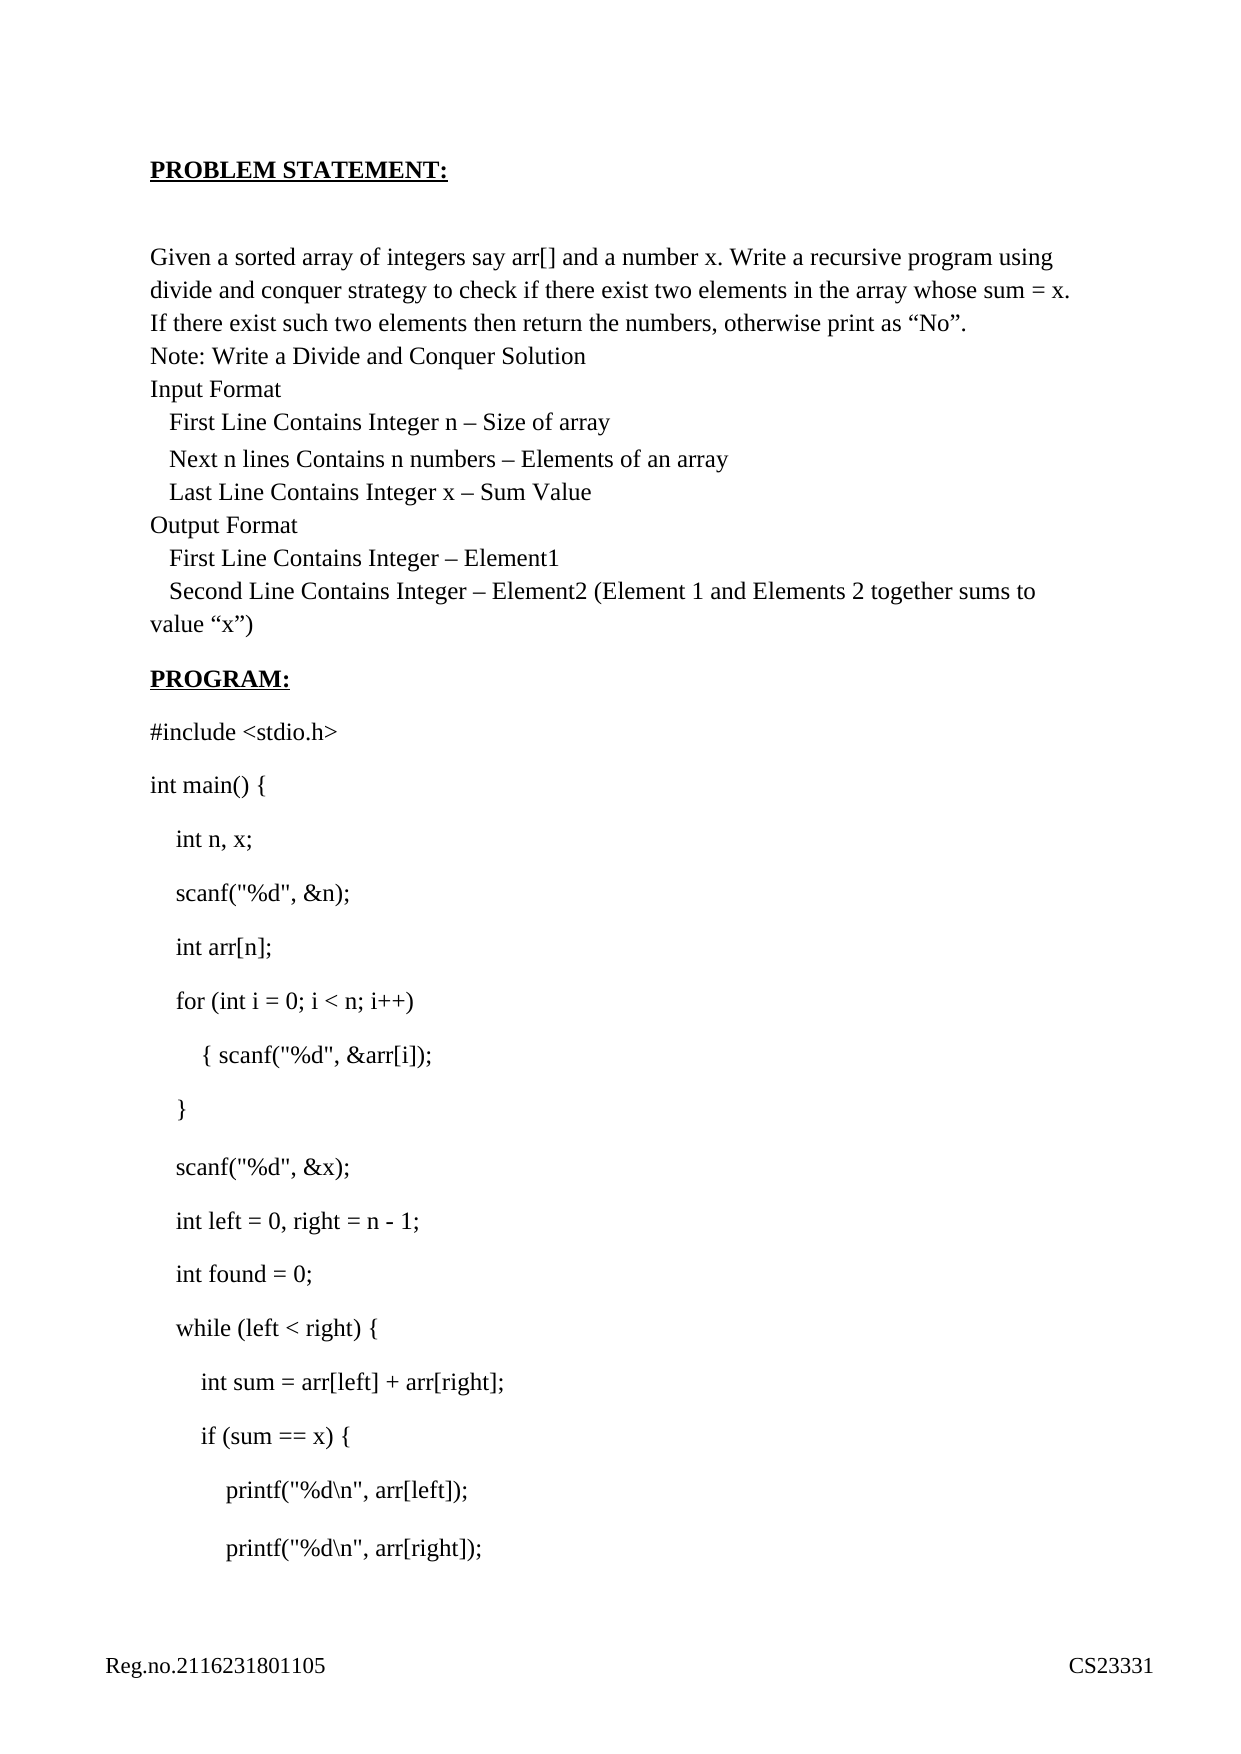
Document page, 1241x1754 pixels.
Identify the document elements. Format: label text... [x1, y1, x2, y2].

text for (int i = 0; i < n; i++) { scanf("%d", &arr[i]); [176, 986, 441, 1069]
text int sum = arr[left] + arr[right]; if (sum == x) { [201, 1367, 513, 1450]
text printf("%d\n", arr[right]); [226, 1533, 1155, 1562]
text int left = 0, right = n - 1; int found = 0; [176, 1206, 437, 1288]
text Given a sorted array of integers say arr[] and a number x. Write a recursive program using divide and conquer strategy to check if there exist two elements in the array whose sum = x. If there exist such two elements then return the numbers, otherwise print as “No”. [150, 242, 1078, 337]
text } [176, 1094, 1155, 1123]
text while (left < right) { [176, 1313, 1155, 1342]
text Note: Write a Divide and Conquer Solution Input Format [150, 341, 632, 403]
text #include <stdio.h> int main() { [150, 717, 338, 799]
text PROGRAM: [150, 664, 1155, 692]
text scanf("%d", &x); [176, 1152, 1155, 1181]
text printf("%d\n", arr[left]); [226, 1475, 1155, 1504]
text Next n lines Contains n numbers – Elements of an array Last Line Contains Integer x – Sum Value [169, 444, 765, 506]
text PROBLEM STATEMENT: [150, 155, 1155, 184]
text First Line Contains Integer – Element1 [169, 543, 1155, 572]
text First Line Contains Integer n – Size of array [169, 407, 1155, 436]
text Output Format [150, 510, 1155, 539]
text Second Line Contains Integer – Element2 (Element 1 and Elements 2 together sums to value “x”) [150, 576, 1078, 638]
text int n, x; scanf("%d", &n); int arr[n]; [176, 824, 350, 961]
